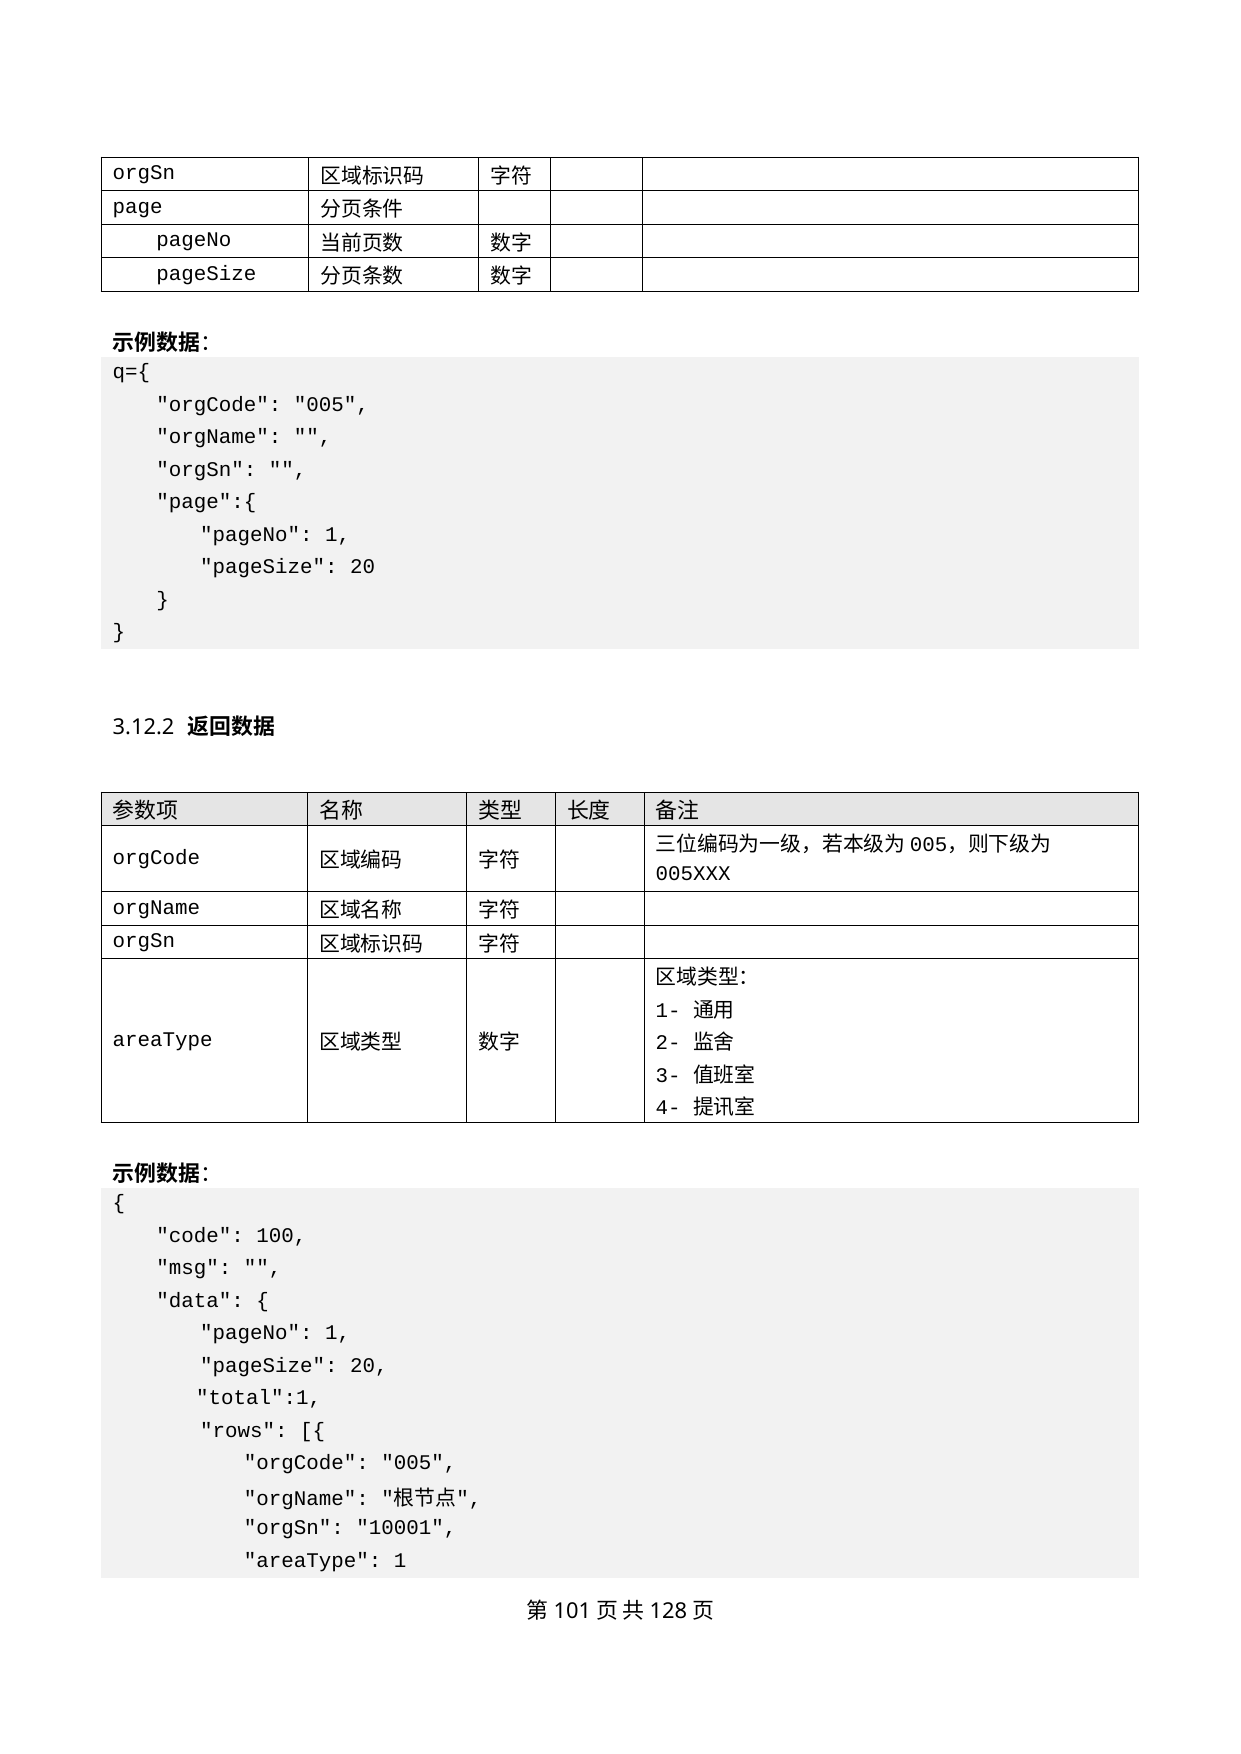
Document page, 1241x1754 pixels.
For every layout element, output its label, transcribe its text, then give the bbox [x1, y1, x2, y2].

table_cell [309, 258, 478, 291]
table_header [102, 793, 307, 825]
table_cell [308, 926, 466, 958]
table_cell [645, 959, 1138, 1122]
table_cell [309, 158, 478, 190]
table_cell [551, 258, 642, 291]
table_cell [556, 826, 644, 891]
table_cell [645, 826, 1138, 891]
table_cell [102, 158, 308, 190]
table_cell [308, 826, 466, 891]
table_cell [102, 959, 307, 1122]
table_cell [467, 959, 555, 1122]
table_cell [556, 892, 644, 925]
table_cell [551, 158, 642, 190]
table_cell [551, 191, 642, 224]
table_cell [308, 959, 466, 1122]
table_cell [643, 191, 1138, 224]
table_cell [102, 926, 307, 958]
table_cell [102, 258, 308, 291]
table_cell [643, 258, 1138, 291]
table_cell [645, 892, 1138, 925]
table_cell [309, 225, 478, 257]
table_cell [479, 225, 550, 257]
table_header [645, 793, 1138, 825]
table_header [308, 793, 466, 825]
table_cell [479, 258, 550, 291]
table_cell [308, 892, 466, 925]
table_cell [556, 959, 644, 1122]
text 示例数据： [112, 324, 1128, 357]
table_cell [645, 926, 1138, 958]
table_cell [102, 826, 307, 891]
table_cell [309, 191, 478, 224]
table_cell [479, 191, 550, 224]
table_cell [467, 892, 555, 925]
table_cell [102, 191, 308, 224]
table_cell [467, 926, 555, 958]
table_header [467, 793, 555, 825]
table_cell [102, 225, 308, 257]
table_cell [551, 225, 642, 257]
text 示例数据： [112, 1155, 1128, 1188]
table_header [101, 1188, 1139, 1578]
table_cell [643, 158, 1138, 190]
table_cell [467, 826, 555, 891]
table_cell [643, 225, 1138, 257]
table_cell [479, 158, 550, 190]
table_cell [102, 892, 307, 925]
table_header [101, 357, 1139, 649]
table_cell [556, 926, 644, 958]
subtitle 返回数据 [112, 709, 1128, 741]
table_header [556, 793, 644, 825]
